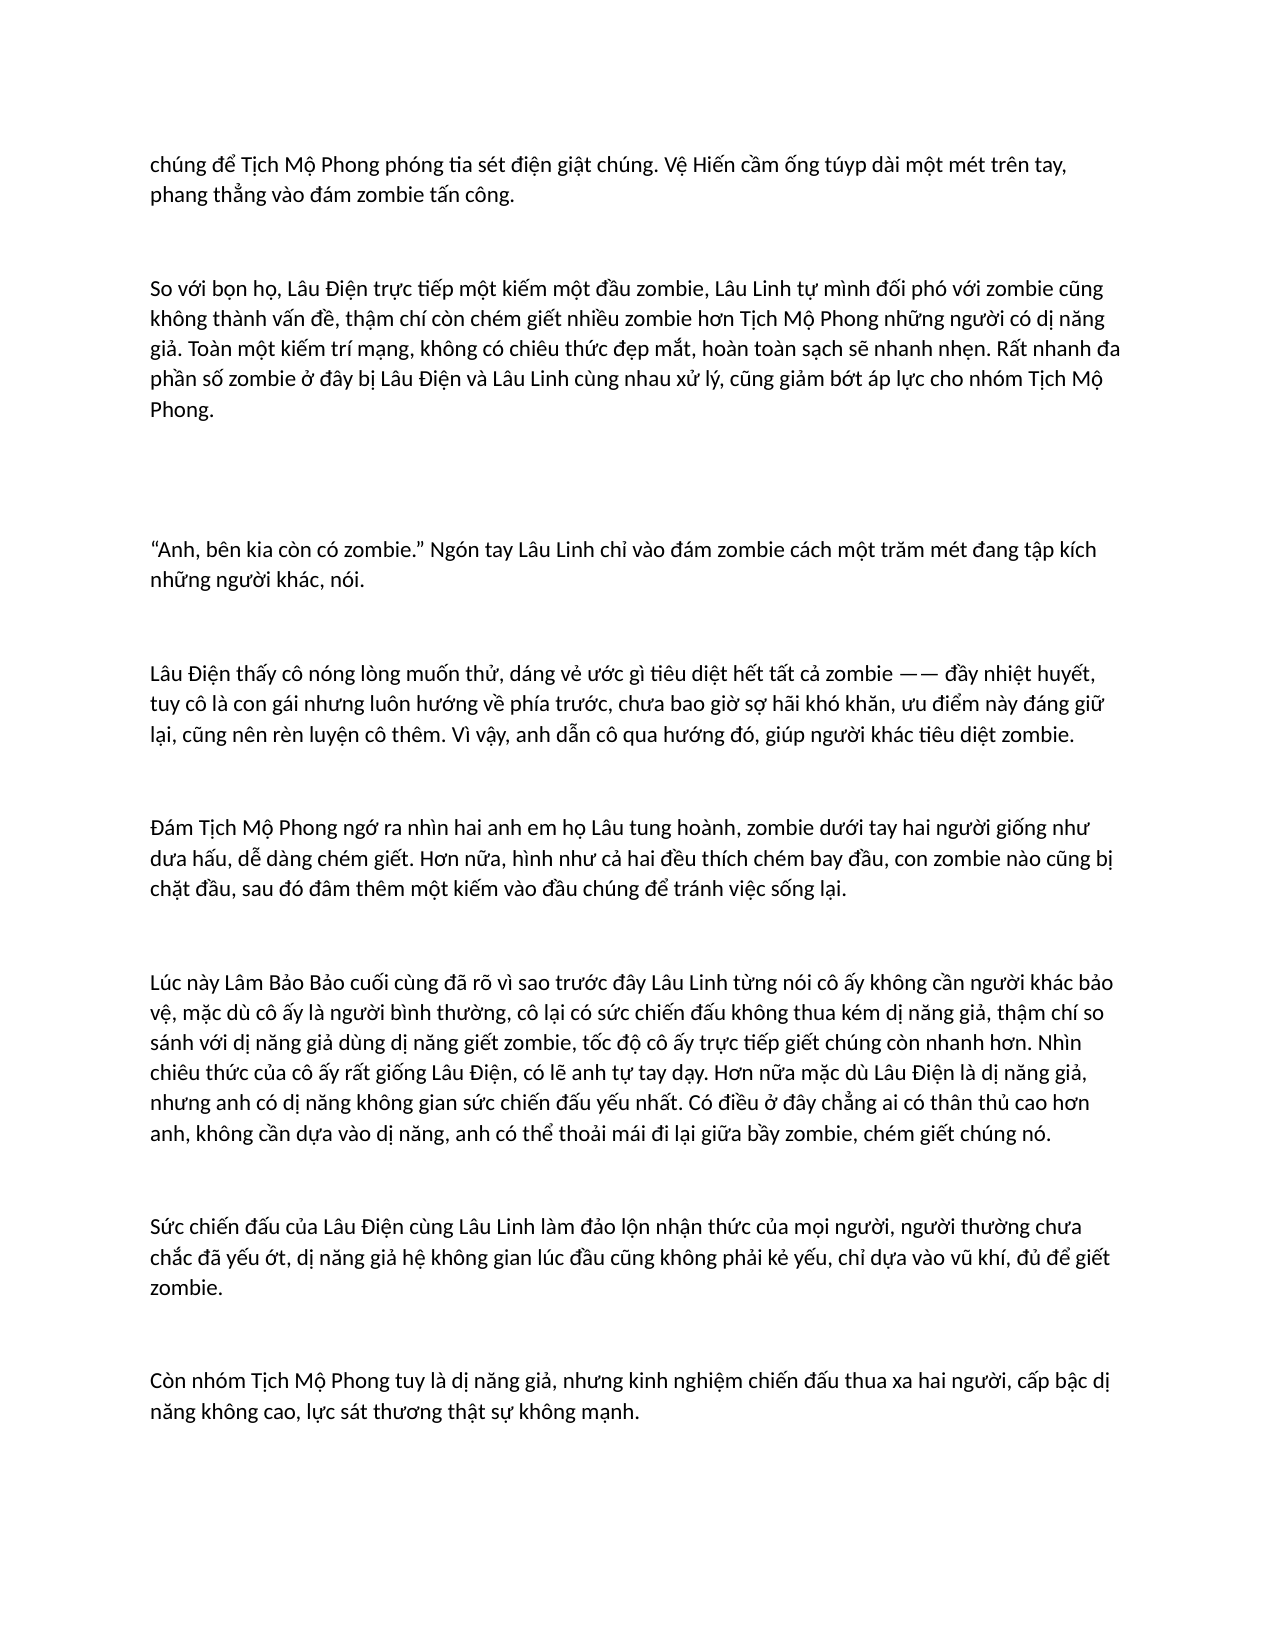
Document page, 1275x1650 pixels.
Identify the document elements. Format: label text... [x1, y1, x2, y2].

text Lâu Điện thấy cô nóng lòng muốn thử, dáng vẻ ước gì tiêu diệt hết tất cả zombie —— đầy nhiệt huyết, tuy cô là con gái nhưng luôn hướng về phía trước, chưa bao giờ sợ hãi khó khăn, ưu điểm này đáng giữ lại, cũng nên rèn luyện cô thêm. Vì vậy, anh dẫn cô qua hướng đó, giúp người khác tiêu diệt zombie. [150, 659, 1125, 748]
text Đám Tịch Mộ Phong ngớ ra nhìn hai anh em họ Lâu tung hoành, zombie dưới tay hai người giống như dưa hấu, dễ dàng chém giết. Hơn nữa, hình như cả hai đều thích chém bay đầu, con zombie nào cũng bị chặt đầu, sau đó đâm thêm một kiếm vào đầu chúng để tránh việc sống lại. [150, 813, 1125, 902]
text Lúc này Lâm Bảo Bảo cuối cùng đã rõ vì sao trước đây Lâu Linh từng nói cô ấy không cần người khác bảo vệ, mặc dù cô ấy là người bình thường, cô lại có sức chiến đấu không thua kém dị năng giả, thậm chí so sánh với dị năng giả dùng dị năng giết zombie, tốc độ cô ấy trực tiếp giết chúng còn nhanh hơn. Nhìn chiêu thức của cô ấy rất giống Lâu Điện, có lẽ anh tự tay dạy. Hơn nữa mặc dù Lâu Điện là dị năng giả, nhưng anh có dị năng không gian sức chiến đấu yếu nhất. Có điều ở đây chẳng ai có thân thủ cao hơn anh, không cần dựa vào dị năng, anh có thể thoải mái đi lại giữa bầy zombie, chém giết chúng nó. [150, 968, 1125, 1147]
text Sức chiến đấu của Lâu Điện cùng Lâu Linh làm đảo lộn nhận thức của mọi người, người thường chưa chắc đã yếu ớt, dị năng giả hệ không gian lúc đầu cũng không phải kẻ yếu, chỉ dựa vào vũ khí, đủ để giết zombie. [150, 1212, 1125, 1301]
text Còn nhóm Tịch Mộ Phong tuy là dị năng giả, nhưng kinh nghiệm chiến đấu thua xa hai người, cấp bậc dị năng không cao, lực sát thương thật sự không mạnh. [150, 1367, 1125, 1425]
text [150, 150, 1125, 208]
text So với bọn họ, Lâu Điện trực tiếp một kiếm một đầu zombie, Lâu Linh tự mình đối phó với zombie cũng không thành vấn đề, thậm chí còn chém giết nhiều zombie hơn Tịch Mộ Phong những người có dị năng giả. Toàn một kiếm trí mạng, không có chiêu thức đẹp mắt, hoàn toàn sạch sẽ nhanh nhẹn. Rất nhanh đa phần số zombie ở đây bị Lâu Điện và Lâu Linh cùng nhau xử lý, cũng giảm bớt áp lực cho nhóm Tịch Mộ Phong. [150, 274, 1125, 423]
text “Anh, bên kia còn có zombie.” Ngón tay Lâu Linh chỉ vào đám zombie cách một trăm mét đang tập kích những người khác, nói. [150, 535, 1125, 594]
